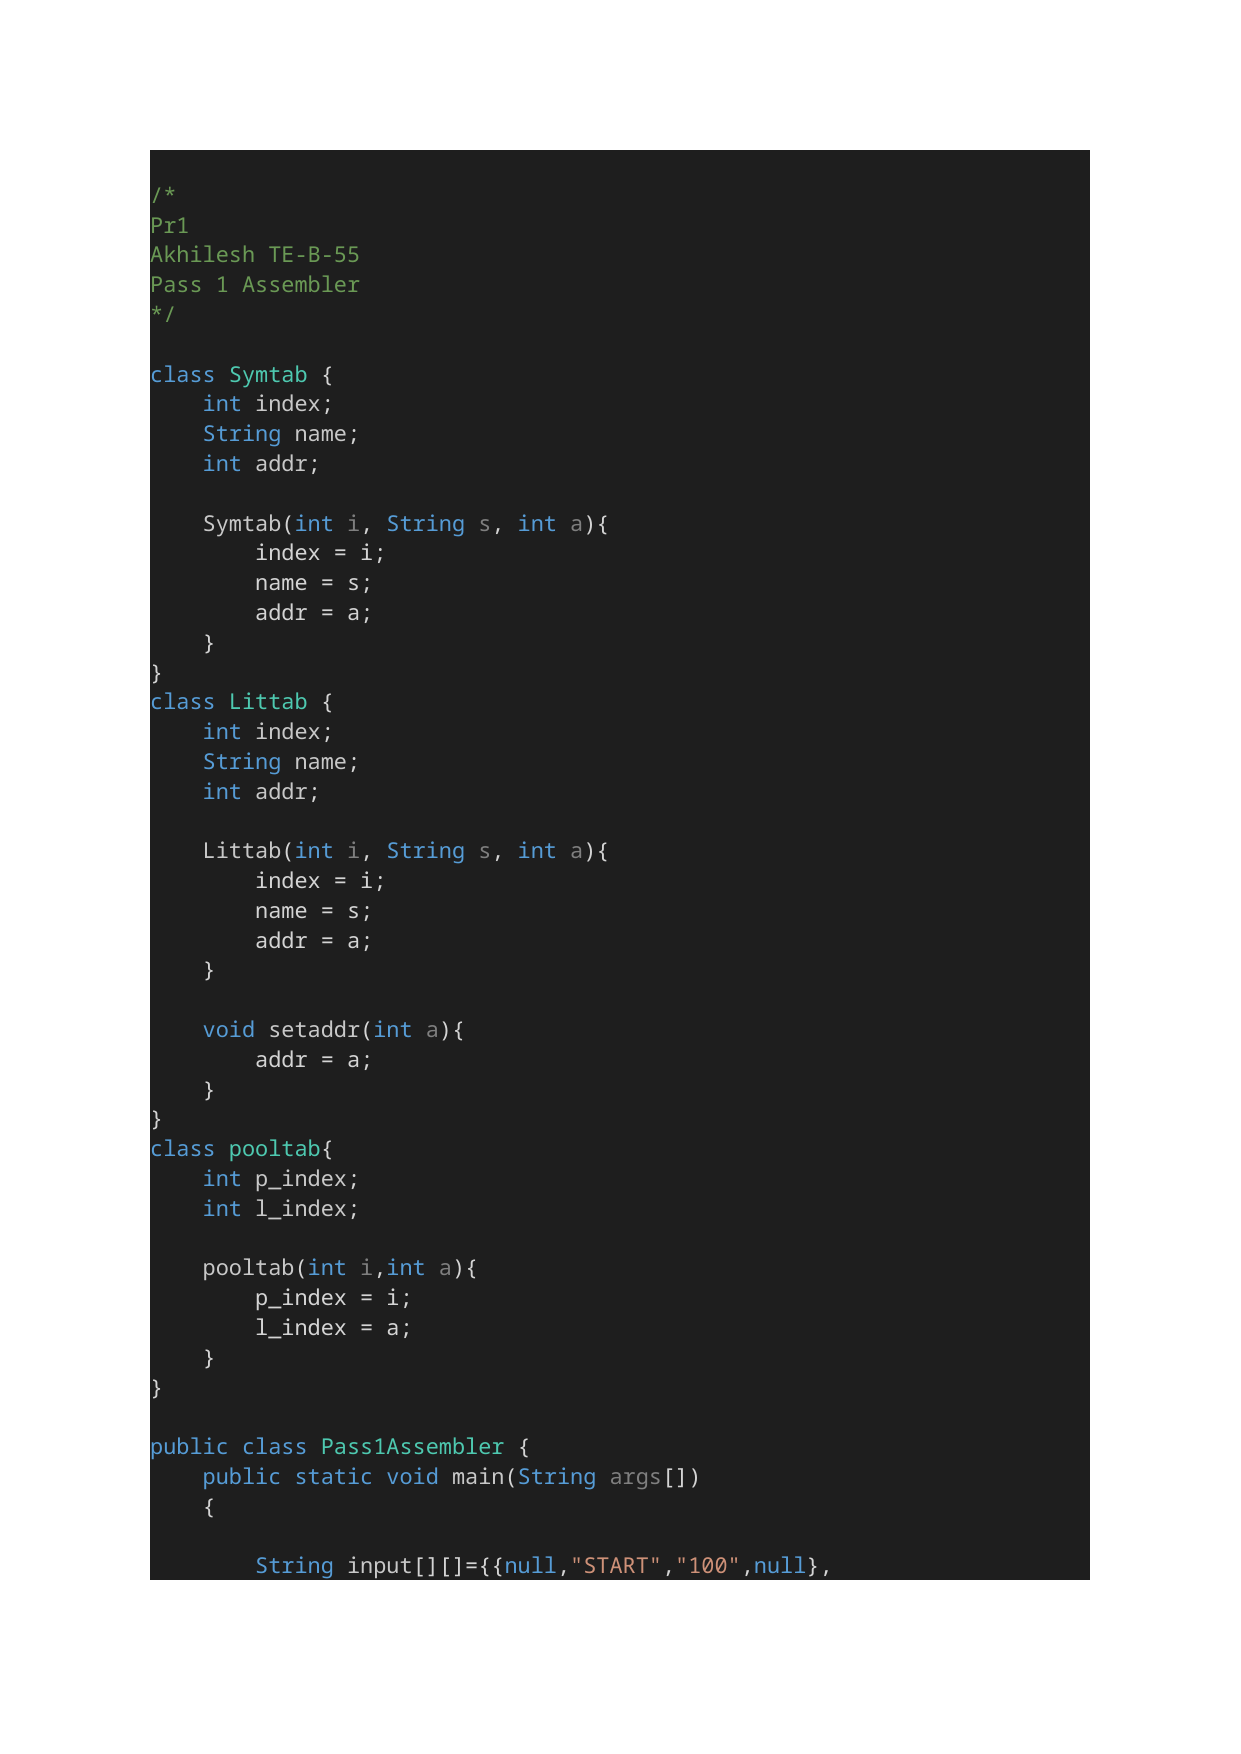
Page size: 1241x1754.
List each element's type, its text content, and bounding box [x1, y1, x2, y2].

text addr = a; [150, 1044, 1090, 1073]
text index = i; [150, 537, 1090, 567]
text l_index = a; [150, 1312, 1090, 1342]
text addr = a; [150, 924, 1090, 954]
text name = s; [150, 567, 1090, 597]
text p_index = i; [150, 1282, 1090, 1312]
text } [150, 627, 1090, 656]
text } [150, 1073, 1090, 1103]
text Pr1 [150, 209, 1090, 239]
text int index; [150, 716, 1090, 746]
text Pass 1 Assembler [150, 269, 1090, 299]
text int index; [150, 388, 1090, 418]
text { [150, 1491, 1090, 1520]
text Littab(int i, String s, int a){ [150, 835, 1090, 865]
text Akhilesh TE-B-55 [150, 239, 1090, 269]
text } [150, 656, 1090, 686]
text name = s; [150, 895, 1090, 924]
text class Symtab { [150, 358, 1090, 388]
text int p_index; [150, 1163, 1090, 1193]
text int addr; [150, 448, 1090, 478]
text String name; [150, 418, 1090, 448]
text public static void main(String args[]) [150, 1461, 1090, 1491]
text index = i; [150, 865, 1090, 895]
text public class Pass1Assembler { [150, 1431, 1090, 1461]
text String name; [150, 746, 1090, 776]
text class Littab { [150, 686, 1090, 716]
text void setaddr(int a){ [150, 1014, 1090, 1044]
text } [150, 1103, 1090, 1133]
text */ [150, 299, 1090, 329]
text int l_index; [150, 1193, 1090, 1222]
text String input[][]={{null,"START","100",null}, [150, 1550, 1090, 1580]
text int addr; [150, 776, 1090, 805]
text class pooltab{ [150, 1133, 1090, 1163]
text } [150, 954, 1090, 984]
text pooltab(int i,int a){ [150, 1252, 1090, 1282]
text } [150, 1342, 1090, 1371]
text Symtab(int i, String s, int a){ [150, 507, 1090, 537]
text } [150, 1371, 1090, 1401]
text /* [150, 180, 1090, 209]
text addr = a; [150, 597, 1090, 627]
